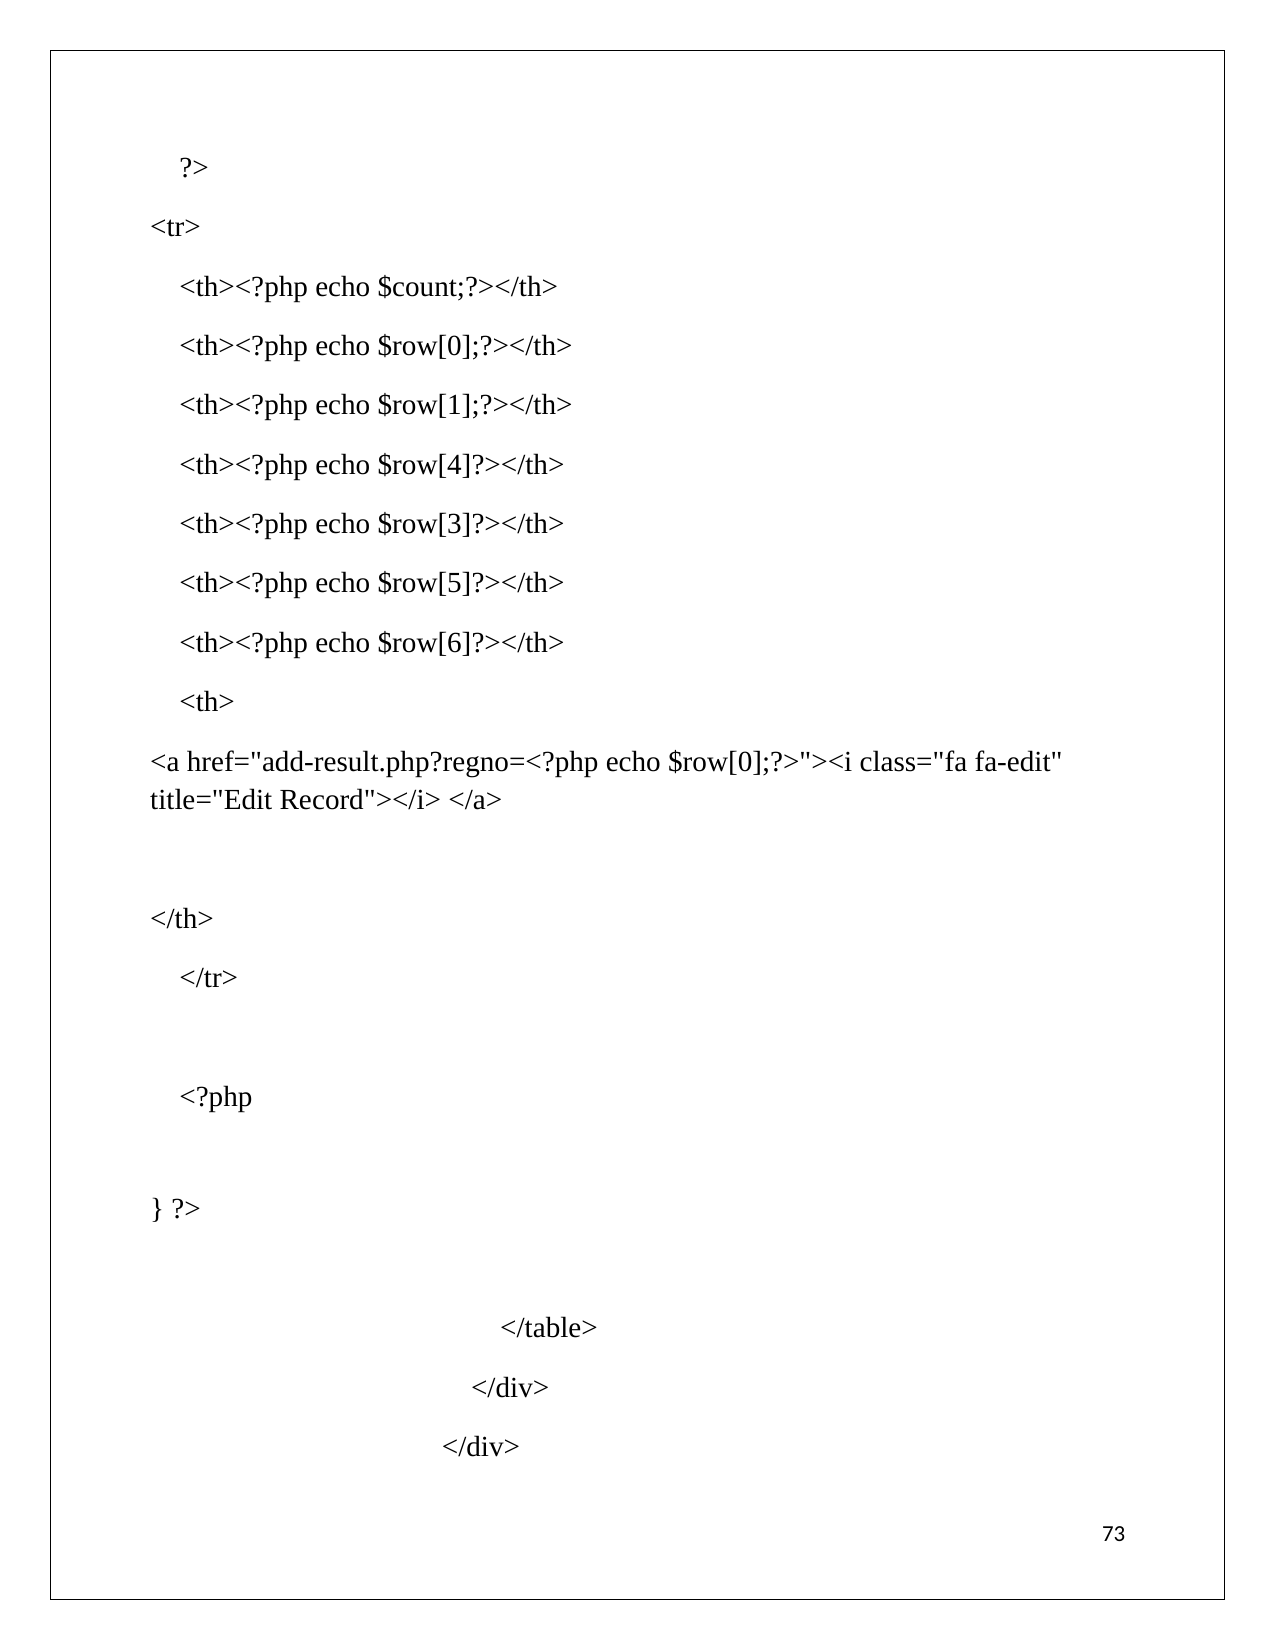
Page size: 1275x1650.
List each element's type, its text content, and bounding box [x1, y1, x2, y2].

text <th><?php echo $row[6]?></th> [150, 625, 1125, 658]
text </div> [150, 1370, 1125, 1403]
text <a href="add-result.php?regno=<?php echo $row[0];?>"><i class="fa fa-edit" title="Edit Record"></i> </a> [150, 744, 1125, 816]
text </table> [150, 1310, 1125, 1344]
text ?> [150, 150, 1125, 183]
text </div> [150, 1429, 1125, 1463]
text <?php [150, 1079, 1125, 1113]
text <th><?php echo $row[4]?></th> [150, 447, 1125, 480]
text <th><?php echo $row[5]?></th> [150, 566, 1125, 599]
text <tr> [150, 209, 1125, 243]
text <th><?php echo $row[0];?></th> [150, 328, 1125, 362]
text </th> [150, 901, 1125, 934]
text <th><?php echo $count;?></th> [150, 269, 1125, 302]
text } ?> [150, 1192, 1125, 1225]
text <th> [150, 684, 1125, 718]
text <th><?php echo $row[1];?></th> [150, 387, 1125, 421]
text <th><?php echo $row[3]?></th> [150, 506, 1125, 540]
text </tr> [150, 960, 1125, 994]
